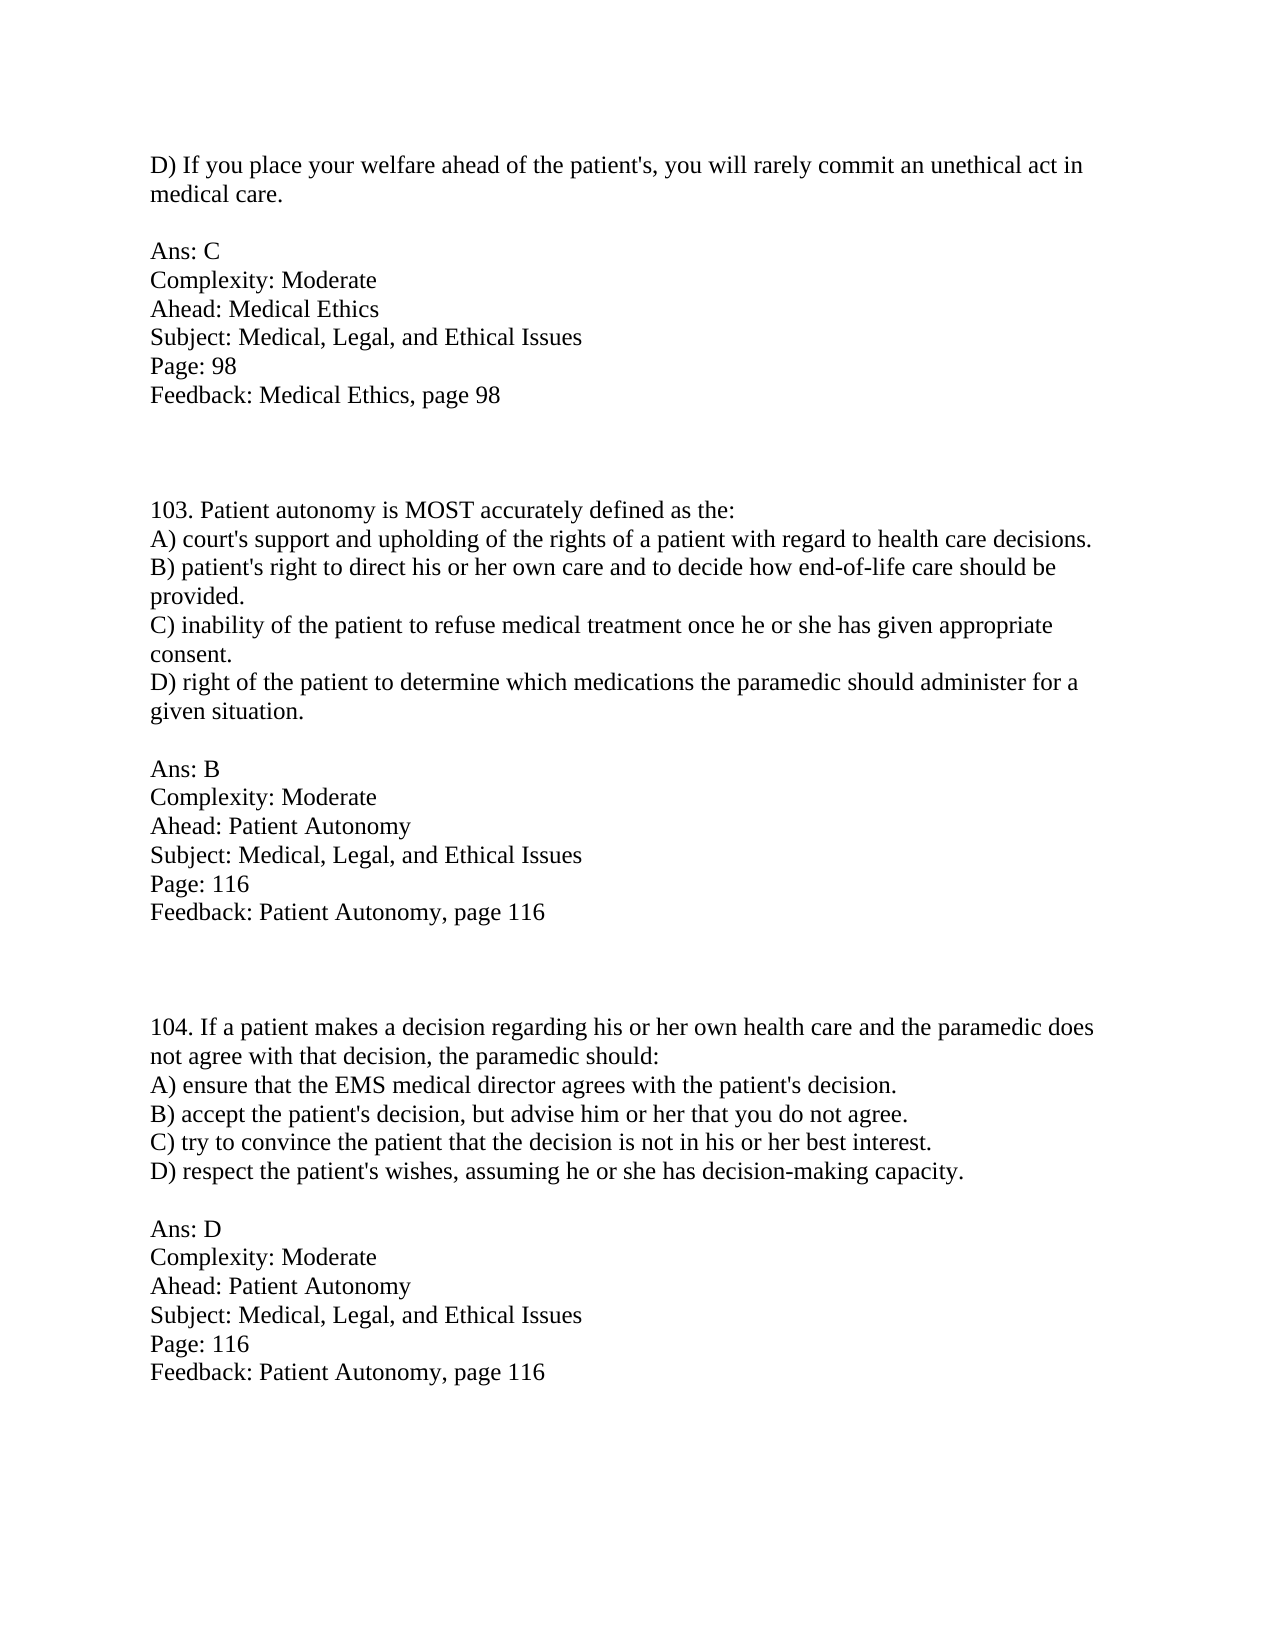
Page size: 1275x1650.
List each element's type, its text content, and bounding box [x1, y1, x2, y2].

text A) ensure that the EMS medical director agrees with the patient's decision. [150, 1070, 1125, 1099]
text Ahead: Patient Autonomy [150, 811, 1125, 840]
text B) accept the patient's decision, but advise him or her that you do not agree. [150, 1099, 1125, 1127]
text Subject: Medical, Legal, and Ethical Issues [150, 1300, 1125, 1329]
text Feedback: Patient Autonomy, page 116 [150, 897, 1125, 926]
text 104. If a patient makes a decision regarding his or her own health care and the paramedic does not agree with that decision, the paramedic should: [150, 1012, 1125, 1070]
text Ans: B [150, 754, 1125, 782]
text C) inability of the patient to refuse medical treatment once he or she has given appropriate consent. [150, 610, 1125, 667]
text D) If you place your welfare ahead of the patient's, you will rarely commit an unethical act in medical care. [150, 150, 1125, 207]
text Ahead: Medical Ethics [150, 294, 1125, 322]
text Feedback: Patient Autonomy, page 116 [150, 1357, 1125, 1386]
text Page: 116 [150, 869, 1125, 897]
text Ahead: Patient Autonomy [150, 1271, 1125, 1300]
text C) try to convince the patient that the decision is not in his or her best interest. [150, 1127, 1125, 1156]
text Subject: Medical, Legal, and Ethical Issues [150, 322, 1125, 351]
text D) respect the patient's wishes, assuming he or she has decision-making capacity. [150, 1156, 1125, 1185]
text Complexity: Moderate [150, 782, 1125, 811]
text B) patient's right to direct his or her own care and to decide how end-of-life care should be provided. [150, 552, 1125, 610]
text Subject: Medical, Legal, and Ethical Issues [150, 840, 1125, 869]
text Page: 116 [150, 1329, 1125, 1357]
text Complexity: Moderate [150, 265, 1125, 294]
text D) right of the patient to determine which medications the paramedic should administer for a given situation. [150, 667, 1125, 725]
text Complexity: Moderate [150, 1242, 1125, 1271]
text Ans: D [150, 1214, 1125, 1242]
text 103. Patient autonomy is MOST accurately defined as the: [150, 495, 1125, 524]
text Page: 98 [150, 351, 1125, 380]
text A) court's support and upholding of the rights of a patient with regard to health care decisions. [150, 524, 1125, 552]
text Feedback: Medical Ethics, page 98 [150, 380, 1125, 409]
text Ans: C [150, 236, 1125, 265]
